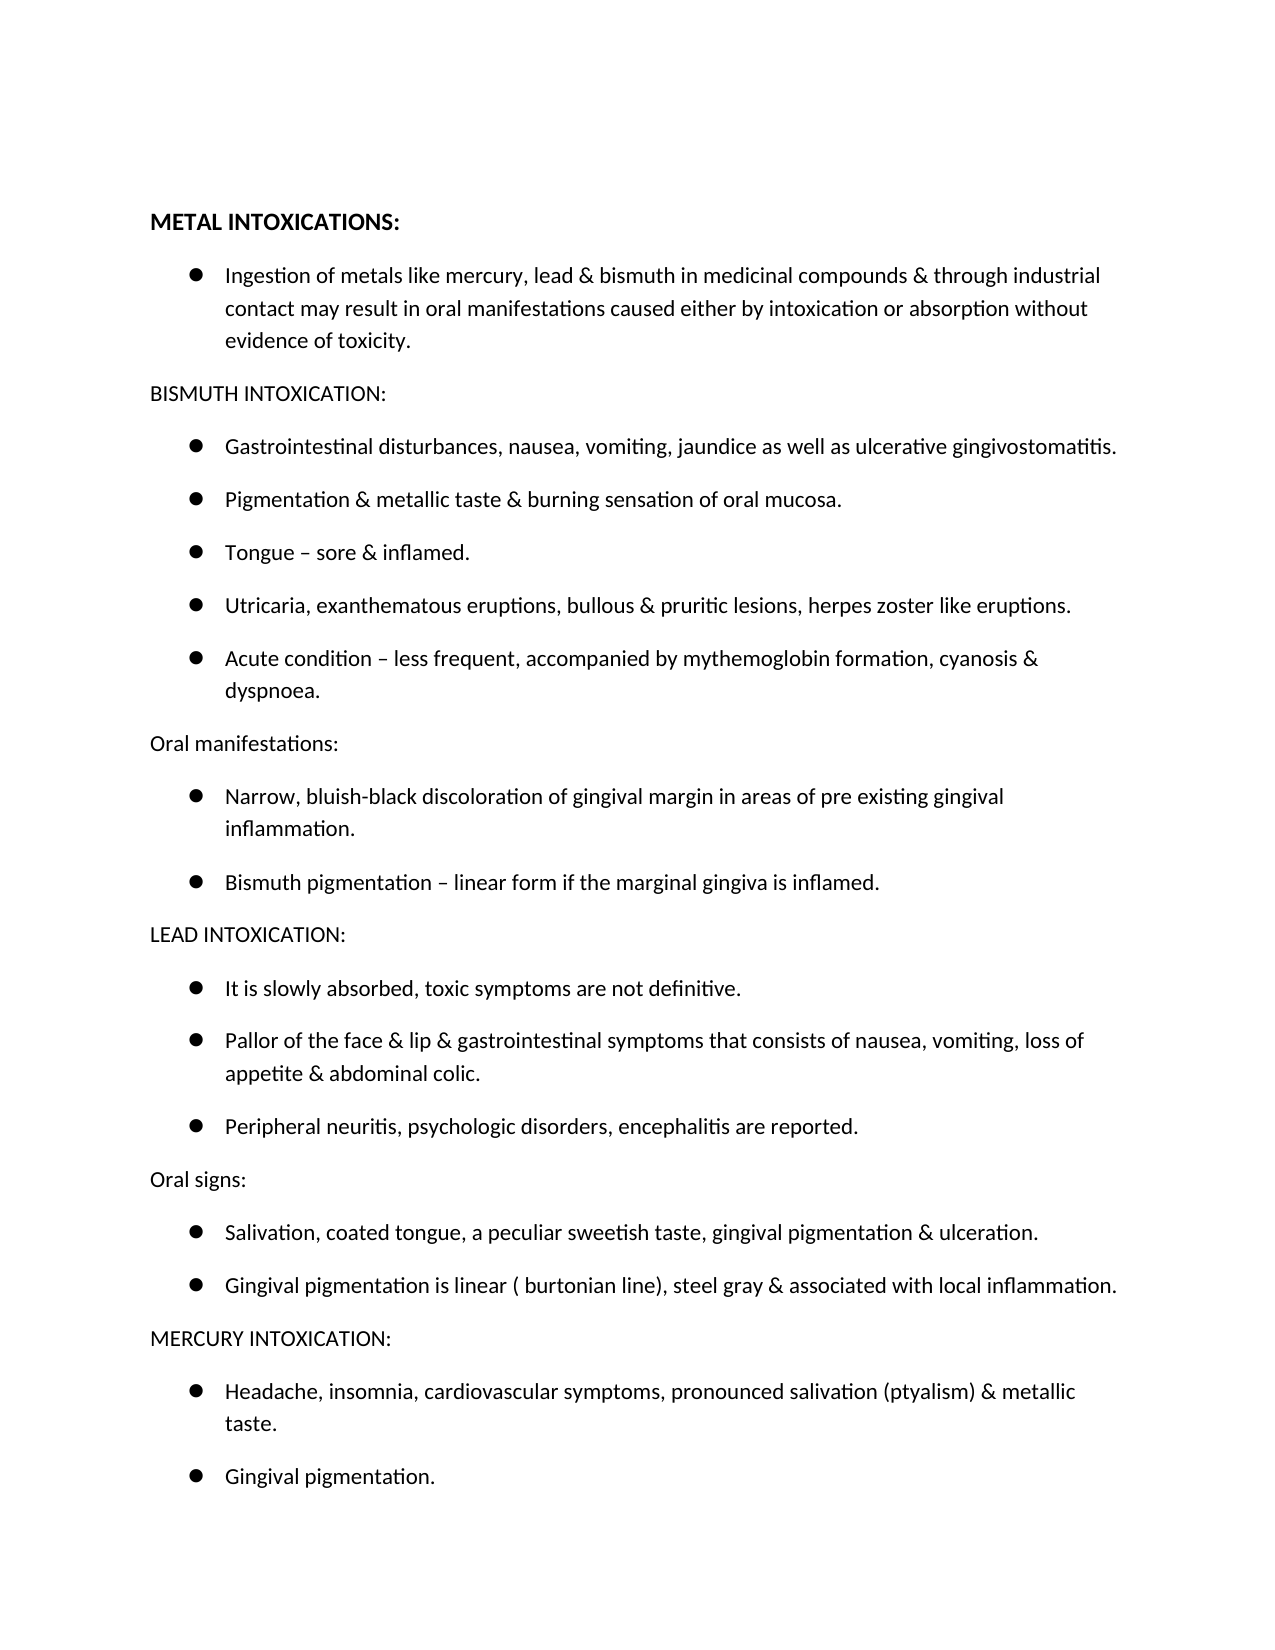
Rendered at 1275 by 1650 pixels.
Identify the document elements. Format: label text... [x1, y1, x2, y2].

list Narrow, bluish-black discoloration of gingival margin in areas of pre existing gingival inflammation. [187, 782, 1125, 843]
list Bismuth pigmentation – linear form if the marginal gingiva is inflamed. [187, 868, 1125, 896]
text METAL INTOXICATIONS: [150, 206, 1125, 236]
text MERCURY INTOXICATION: [150, 1324, 1125, 1352]
list Salivation, coated tongue, a peculiar sweetish taste, gingival pigmentation & ulceration. [187, 1218, 1125, 1246]
list Pigmentation & metallic taste & burning sensation of oral mucosa. [187, 485, 1125, 513]
text Oral signs: [150, 1165, 1125, 1193]
list Peripheral neuritis, psychologic disorders, encephalitis are reported. [187, 1112, 1125, 1140]
list Pallor of the face & lip & gastrointestinal symptoms that consists of nausea, vomiting, loss of appetite & abdominal colic. [187, 1027, 1125, 1087]
list Tongue – sore & inflamed. [187, 538, 1125, 566]
text Oral manifestations: [150, 729, 1125, 757]
list Gingival pigmentation is linear ( burtonian line), steel gray & associated with local inflammation. [187, 1271, 1125, 1299]
text BISMUTH INTOXICATION: [150, 379, 1125, 407]
list It is slowly absorbed, toxic symptoms are not definitive. [187, 974, 1125, 1002]
list Headache, insomnia, cardiovascular symptoms, pronounced salivation (ptyalism) & metallic taste. [187, 1377, 1125, 1437]
list Acute condition – less frequent, accompanied by mythemoglobin formation, cyanosis & dyspnoea. [187, 644, 1125, 704]
list Gastrointestinal disturbances, nausea, vomiting, jaundice as well as ulcerative gingivostomatitis. [187, 432, 1125, 460]
list Ingestion of metals like mercury, lead & bismuth in medicinal compounds & through industrial contact may result in oral manifestations caused either by intoxication or absorption without evidence of toxicity. [187, 262, 1125, 354]
list Gingival pigmentation. [187, 1462, 1125, 1490]
list Utricaria, exanthematous eruptions, bullous & pruritic lesions, herpes zoster like eruptions. [187, 591, 1125, 619]
text LEAD INTOXICATION: [150, 921, 1125, 949]
